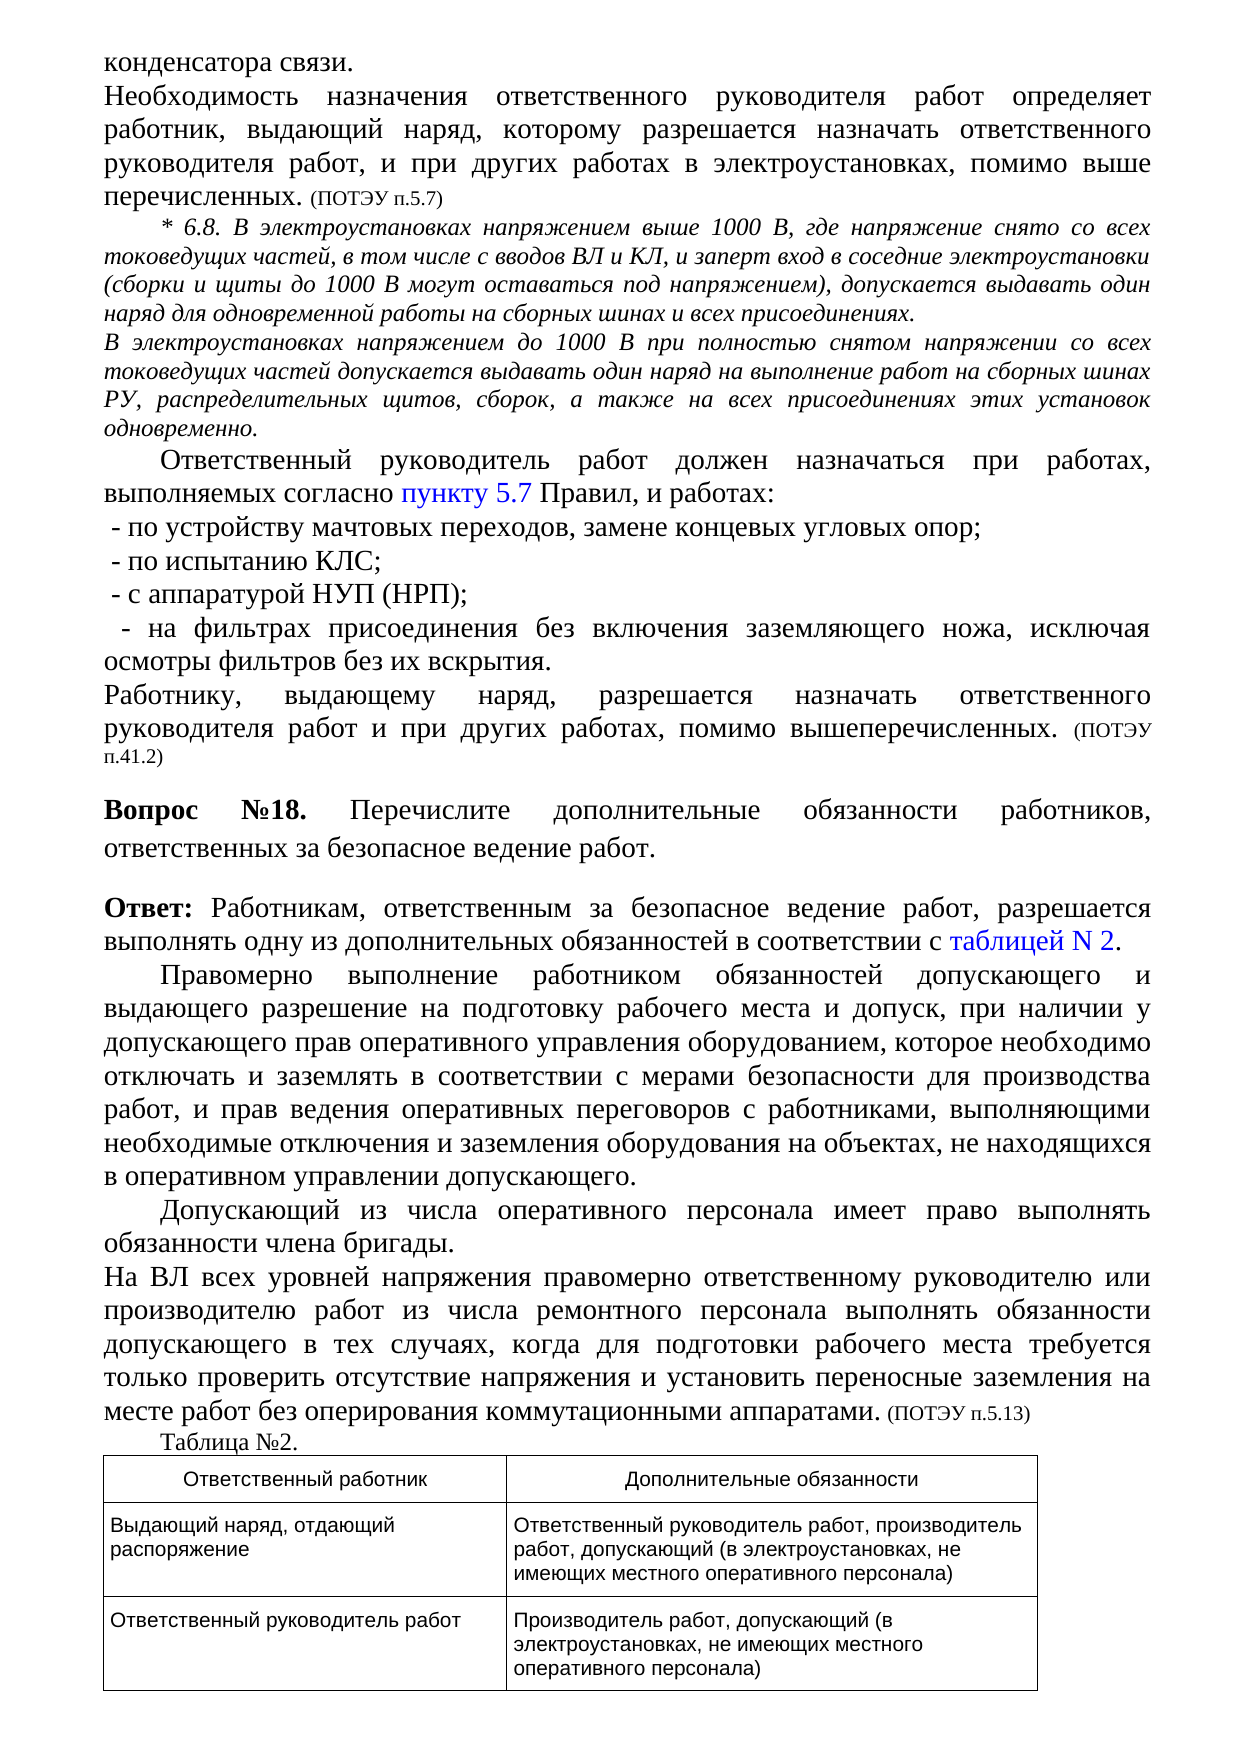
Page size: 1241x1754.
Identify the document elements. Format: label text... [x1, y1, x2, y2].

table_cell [104, 1597, 506, 1690]
table_cell Ответственный руководитель работ, производитель работ, допускающий (в электроустановках, не имеющих местного оперативного персонала) [507, 1503, 1037, 1596]
text Ответственный руководитель работ должен назначаться при работах, выполняемых согласно пункту 5.7 Правил, и работах: [103, 442, 1152, 509]
text Вопрос №18. Перечислите дополнительные обязанности работников, ответственных за безопасное ведение работ. [103, 792, 1152, 864]
text Необходимость назначения ответственного руководителя работ определяет работник, выдающий наряд, которому разрешается назначать ответственного руководителя работ, и при других работах в электроустановках, помимо выше перечисленных. (ПОТЭУ п.5.7) [103, 78, 1152, 212]
text Работнику, выдающему наряд, разрешается назначать ответственного руководителя работ и при других работах, помимо вышеперечисленных. (ПОТЭУ п.41.2) [103, 677, 1152, 768]
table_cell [507, 1597, 1037, 1690]
text Правомерно выполнение работником обязанностей допускающего и выдающего разрешение на подготовку рабочего места и допуск, при наличии у допускающего прав оперативного управления оборудованием, которое необходимо отключать и заземлять в соответствии с мерами безопасности для производства работ, и прав ведения оперативных переговоров с работниками, выполняющими необходимые отключения и заземления оборудования на объектах, не находящихся в оперативном управлении допускающего. [103, 957, 1152, 1192]
text * 6.8. В электроустановках напряжением выше 1000 В, где напряжение снято со всех токоведущих частей, в том числе с вводов ВЛ и КЛ, и заперт вход в соседние электроустановки (сборки и щиты до 1000 В могут оставаться под напряжением), допускается выдавать один наряд для одновременной работы на сборных шинах и всех присоединениях. [103, 212, 1152, 327]
text Ответ: Работникам, ответственным за безопасное ведение работ, разрешается выполнять одну из дополнительных обязанностей в соответствии с таблицей N 2. [103, 890, 1152, 957]
table_header Дополнительные обязанности [507, 1456, 1037, 1502]
text - по устройству мачтовых переходов, замене концевых угловых опор; [103, 509, 1152, 543]
text Таблица №2. [103, 1427, 1152, 1455]
text - на фильтрах присоединения без включения заземляющего ножа, исключая осмотры фильтров без их вскрытия. [103, 610, 1152, 677]
table_cell Выдающий наряд, отдающий распоряжение [104, 1503, 506, 1596]
text - по испытанию КЛС; [103, 543, 1152, 576]
table_header Ответственный работник [104, 1456, 506, 1502]
text Допускающий из числа оперативного персонала имеет право выполнять обязанности члена бригады. [103, 1192, 1152, 1259]
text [103, 44, 1152, 78]
text На ВЛ всех уровней напряжения правомерно ответственному руководителю или производителю работ из числа ремонтного персонала выполнять обязанности допускающего в тех случаях, когда для подготовки рабочего места требуется только проверить отсутствие напряжения и установить переносные заземления на месте работ без оперирования коммутационными аппаратами. (ПОТЭУ п.5.13) [103, 1259, 1152, 1427]
text В электроустановках напряжением до 1000 В при полностью снятом напряжении со всех токоведущих частей допускается выдавать один наряд на выполнение работ на сборных шинах РУ, распределительных щитов, сборок, а также на всех присоединениях этих установок одновременно. [103, 327, 1152, 442]
text - с аппаратурой НУП (НРП); [103, 576, 1152, 610]
